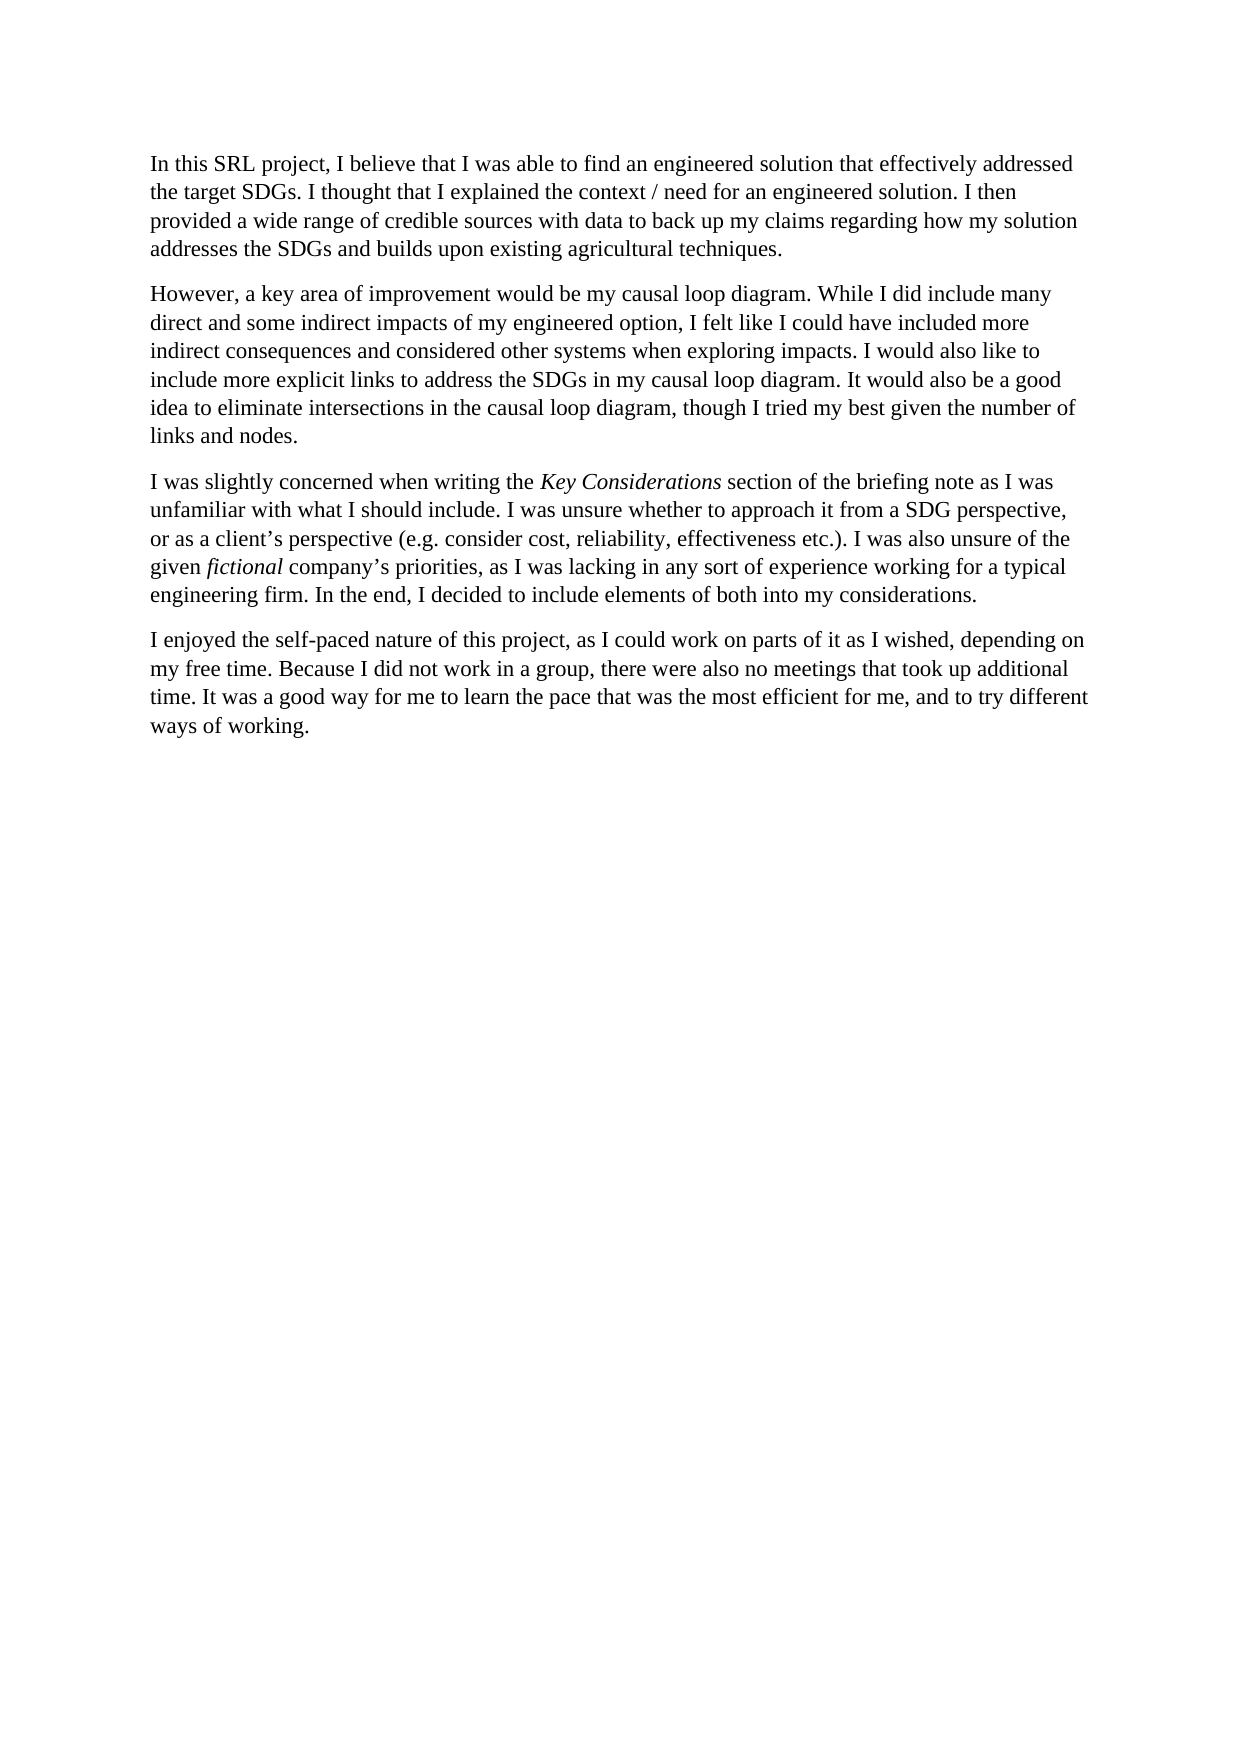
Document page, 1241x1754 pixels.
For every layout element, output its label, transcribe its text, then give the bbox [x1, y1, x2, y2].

text I was slightly concerned when writing the Key Considerations section of the briefing note as I was unfamiliar with what I should include. I was unsure whether to approach it from a SDG perspective, or as a client’s perspective (e.g. consider cost, reliability, effectiveness etc.). I was also unsure of the given fictional company’s priorities, as I was lacking in any sort of experience working for a typical engineering firm. In the end, I decided to include elements of both into my considerations. [150, 468, 1090, 608]
text I enjoyed the self-paced nature of this project, as I could work on parts of it as I wished, depending on my free time. Because I did not work in a group, there were also no meetings that took up additional time. It was a good way for me to learn the pace that was the most efficient for me, and to try different ways of working. [150, 627, 1090, 738]
text However, a key area of improvement would be my causal loop diagram. While I did include many direct and some indirect impacts of my engineered option, I felt like I could have included more indirect consequences and considered other systems when exploring impacts. I would also like to include more explicit links to address the SDGs in my causal loop diagram. It would also be a good idea to eliminate intersections in the causal loop diagram, though I tried my best given the number of links and nodes. [150, 280, 1090, 449]
text In this SRL project, I believe that I was able to find an engineered solution that effectively addressed the target SDGs. I thought that I explained the context / need for an engineered solution. I then provided a wide range of credible sources with data to back up my claims regarding how my solution addresses the SDGs and builds upon existing agricultural techniques. [150, 150, 1090, 262]
